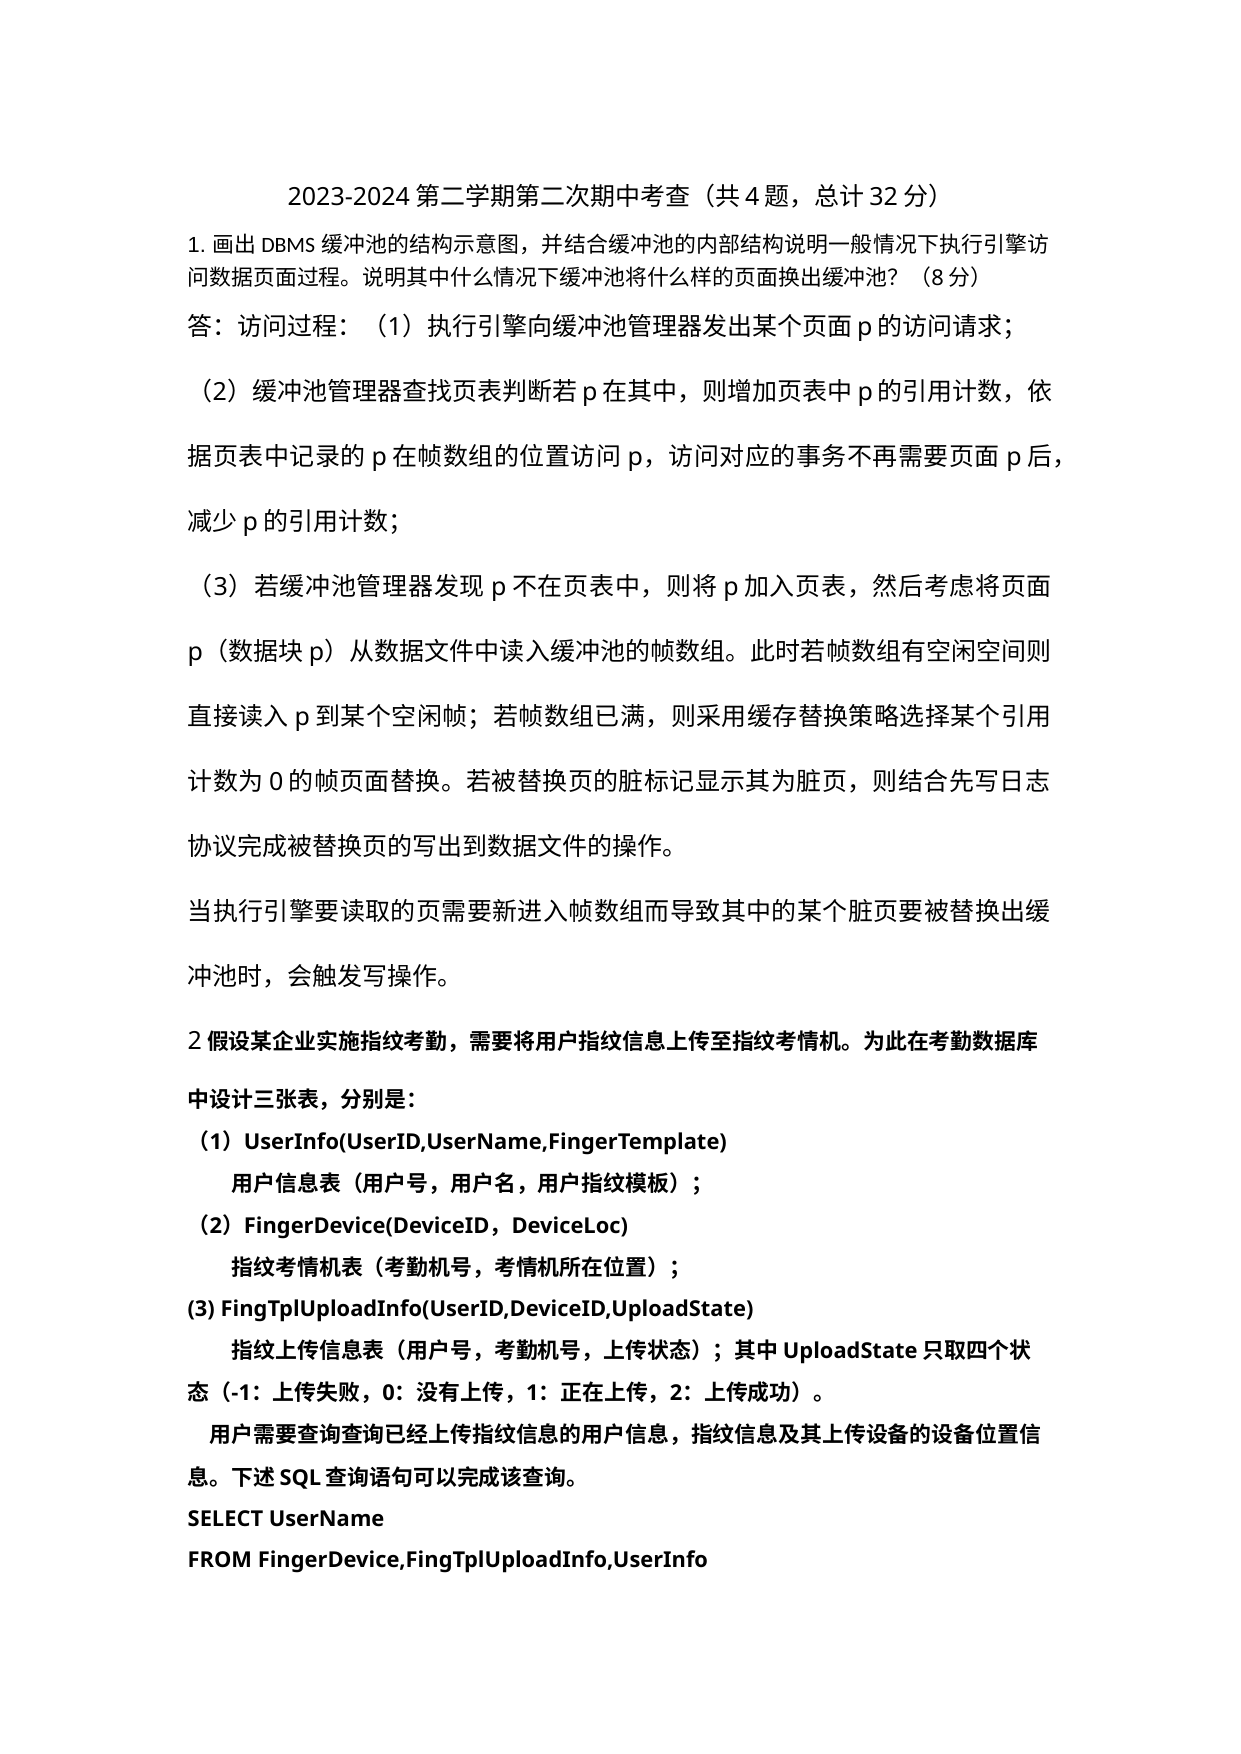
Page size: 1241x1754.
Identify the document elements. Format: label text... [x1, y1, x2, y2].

text 2023-2024第二学期第二次期中考查（共4题，总计32分） [187, 162, 1053, 227]
text 1. 画出 DBMS 缓冲池的结构示意图，并结合缓冲池的内部结构说明一般情况下执行引擎访问数据页面过程。说明其中什么情况下缓冲池将什么样的页面换出缓冲池？（8分） [187, 227, 1053, 292]
text FROM FingerDevice,FingTplUploadInfo,UserInfo [187, 1543, 1053, 1575]
text （3）若缓冲池管理器发现p不在页表中，则将p加入页表，然后考虑将页面p（数据块p）从数据文件中读入缓冲池的帧数组。此时若帧数组有空闲空间则直接读入p到某个空闲帧；若帧数组已满，则采用缓存替换策略选择某个引用计数为0的帧页面替换。若被替换页的脏标记显示其为脏页，则结合先写日志协议完成被替换页的写出到数据文件的操作。 [187, 552, 1053, 877]
text SELECT UserName [187, 1501, 1053, 1534]
text （2）FingerDevice(DeviceID，DeviceLoc) [187, 1208, 1053, 1240]
text (3) FingTplUploadInfo(UserID,DeviceID,UploadState) [187, 1292, 1053, 1324]
text （1）UserInfo(UserID,UserName,FingerTemplate) [187, 1124, 1053, 1156]
text 指纹上传信息表（用户号，考勤机号，上传状态）；其中UploadState只取四个状态（-1：上传失败，0：没有上传，1：正在上传，2：上传成功）。 [187, 1333, 1053, 1408]
text 用户需要查询查询已经上传指纹信息的用户信息，指纹信息及其上传设备的设备位置信息。下述SQL查询语句可以完成该查询。 [187, 1417, 1053, 1492]
text 指纹考情机表（考勤机号，考情机所在位置）； [187, 1249, 1053, 1282]
text 答：访问过程：（1）执行引擎向缓冲池管理器发出某个页面p的访问请求； [187, 292, 1053, 357]
text 2假设某企业实施指纹考勤，需要将用户指纹信息上传至指纹考情机。为此在考勤数据库中设计三张表，分别是： [187, 1007, 1053, 1114]
text 当执行引擎要读取的页需要新进入帧数组而导致其中的某个脏页要被替换出缓冲池时，会触发写操作。 [187, 877, 1053, 1007]
text 用户信息表（用户号，用户名，用户指纹模板）； [187, 1166, 1053, 1198]
text （2）缓冲池管理器查找页表判断若p在其中，则增加页表中p的引用计数，依据页表中记录的p在帧数组的位置访问p，访问对应的事务不再需要页面p后，减少p的引用计数； [187, 357, 1053, 552]
